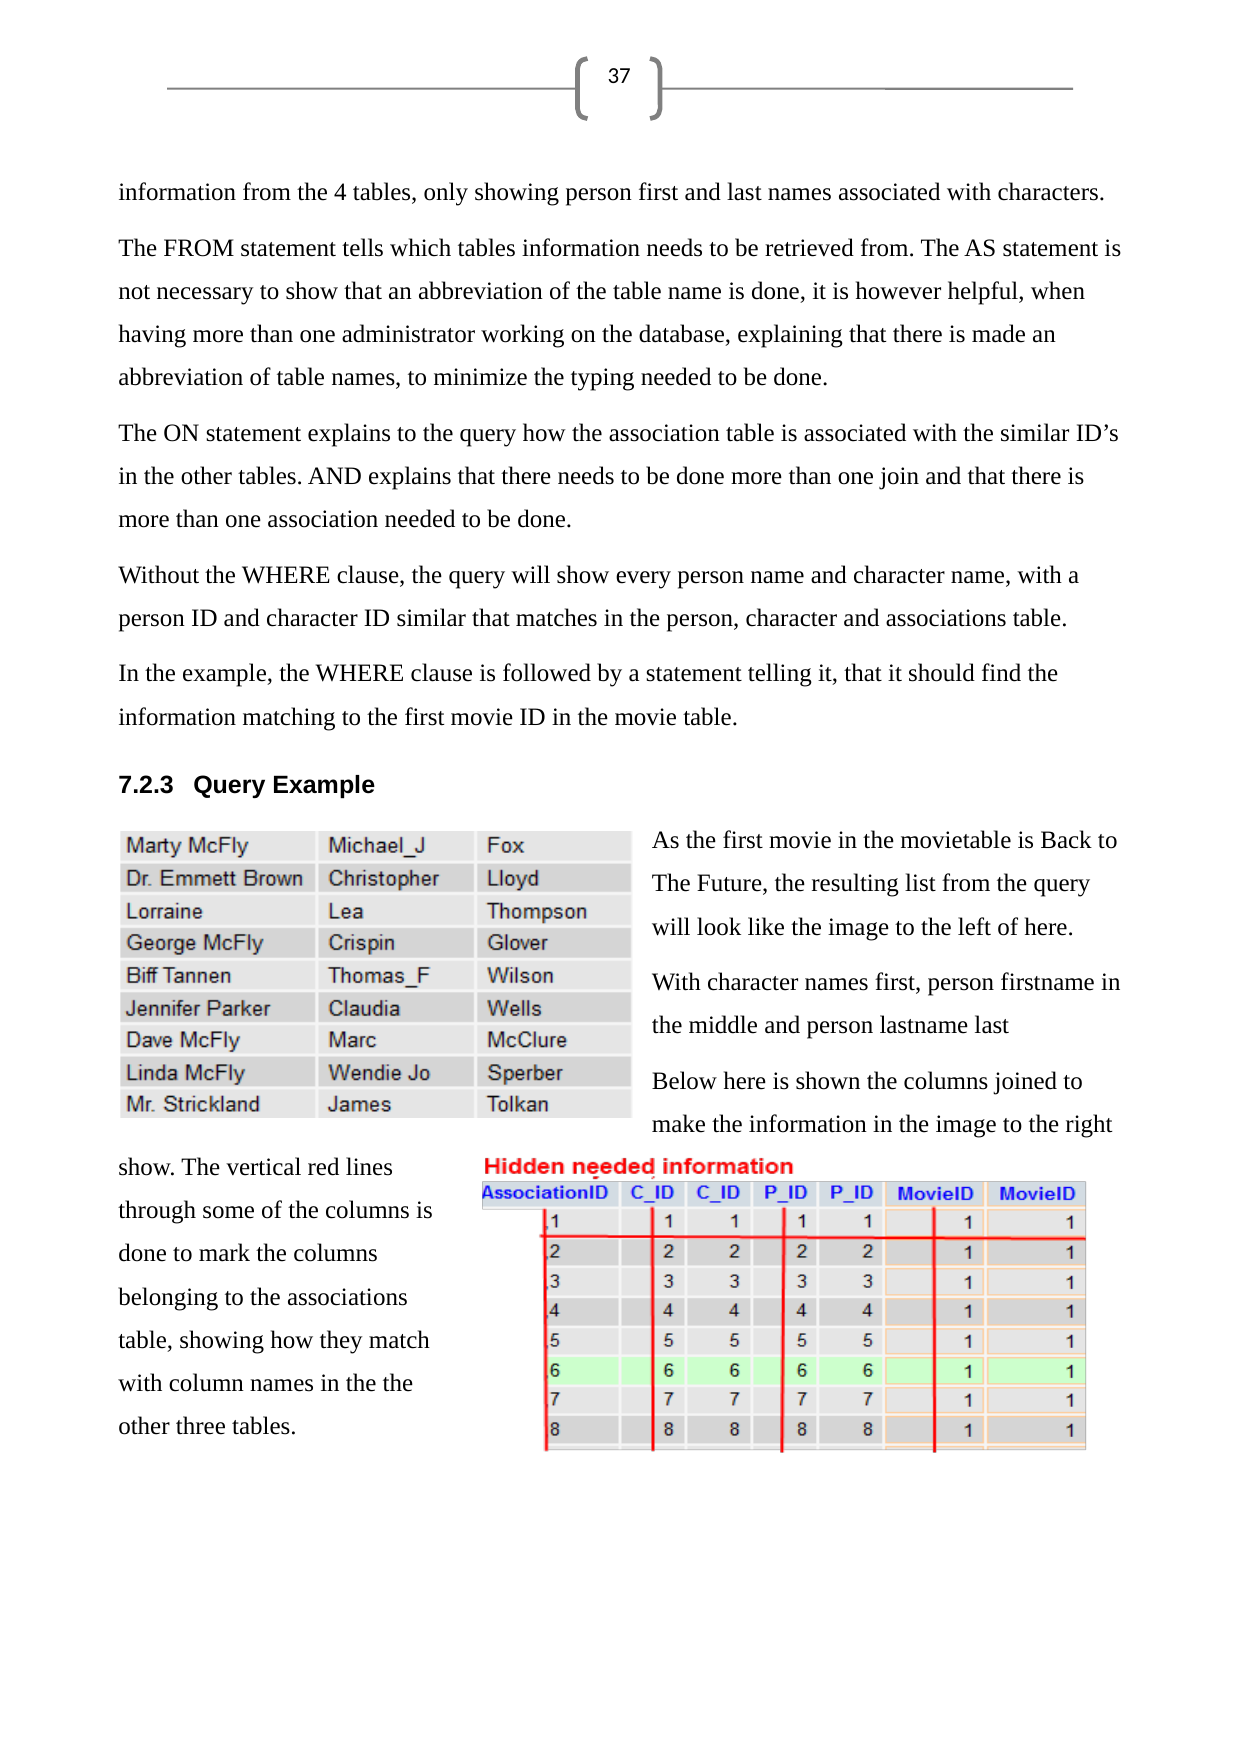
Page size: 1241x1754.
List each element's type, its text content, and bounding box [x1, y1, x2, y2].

picture [478, 1153, 1152, 1454]
text As the first movie in the movietable is Back to The Future, the resulting list from the query will look like the image to the left of here. [118, 825, 1122, 940]
text The FROM statement tells which tables information needs to be retrieved from. The AS statement is not necessary to show that an abbreviation of the table name is done, it is however helpful, when having more than one administrator working on the database, explaining that there is made an abbreviation of table names, to minimize the typing needed to be done. [118, 233, 1122, 391]
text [118, 177, 1122, 206]
text In the example, the WHERE clause is followed by a statement telling it, that it should find the information matching to the first movie ID in the movie table. [118, 658, 1122, 730]
picture [120, 831, 633, 1118]
text With character names first, person firstname in the middle and person lastname last [633, 967, 1122, 1039]
text The ON statement explains to the query how the association table is associated with the similar ID’s in the other tables. AND explains that there needs to be done more than one join and that there is more than one association needed to be done. [118, 418, 1122, 533]
text Without the WHERE clause, the query will show every person name and character name, with a person ID and character ID similar that matches in the person, character and associations table. [118, 560, 1122, 632]
subtitle Query Example [118, 770, 1122, 798]
